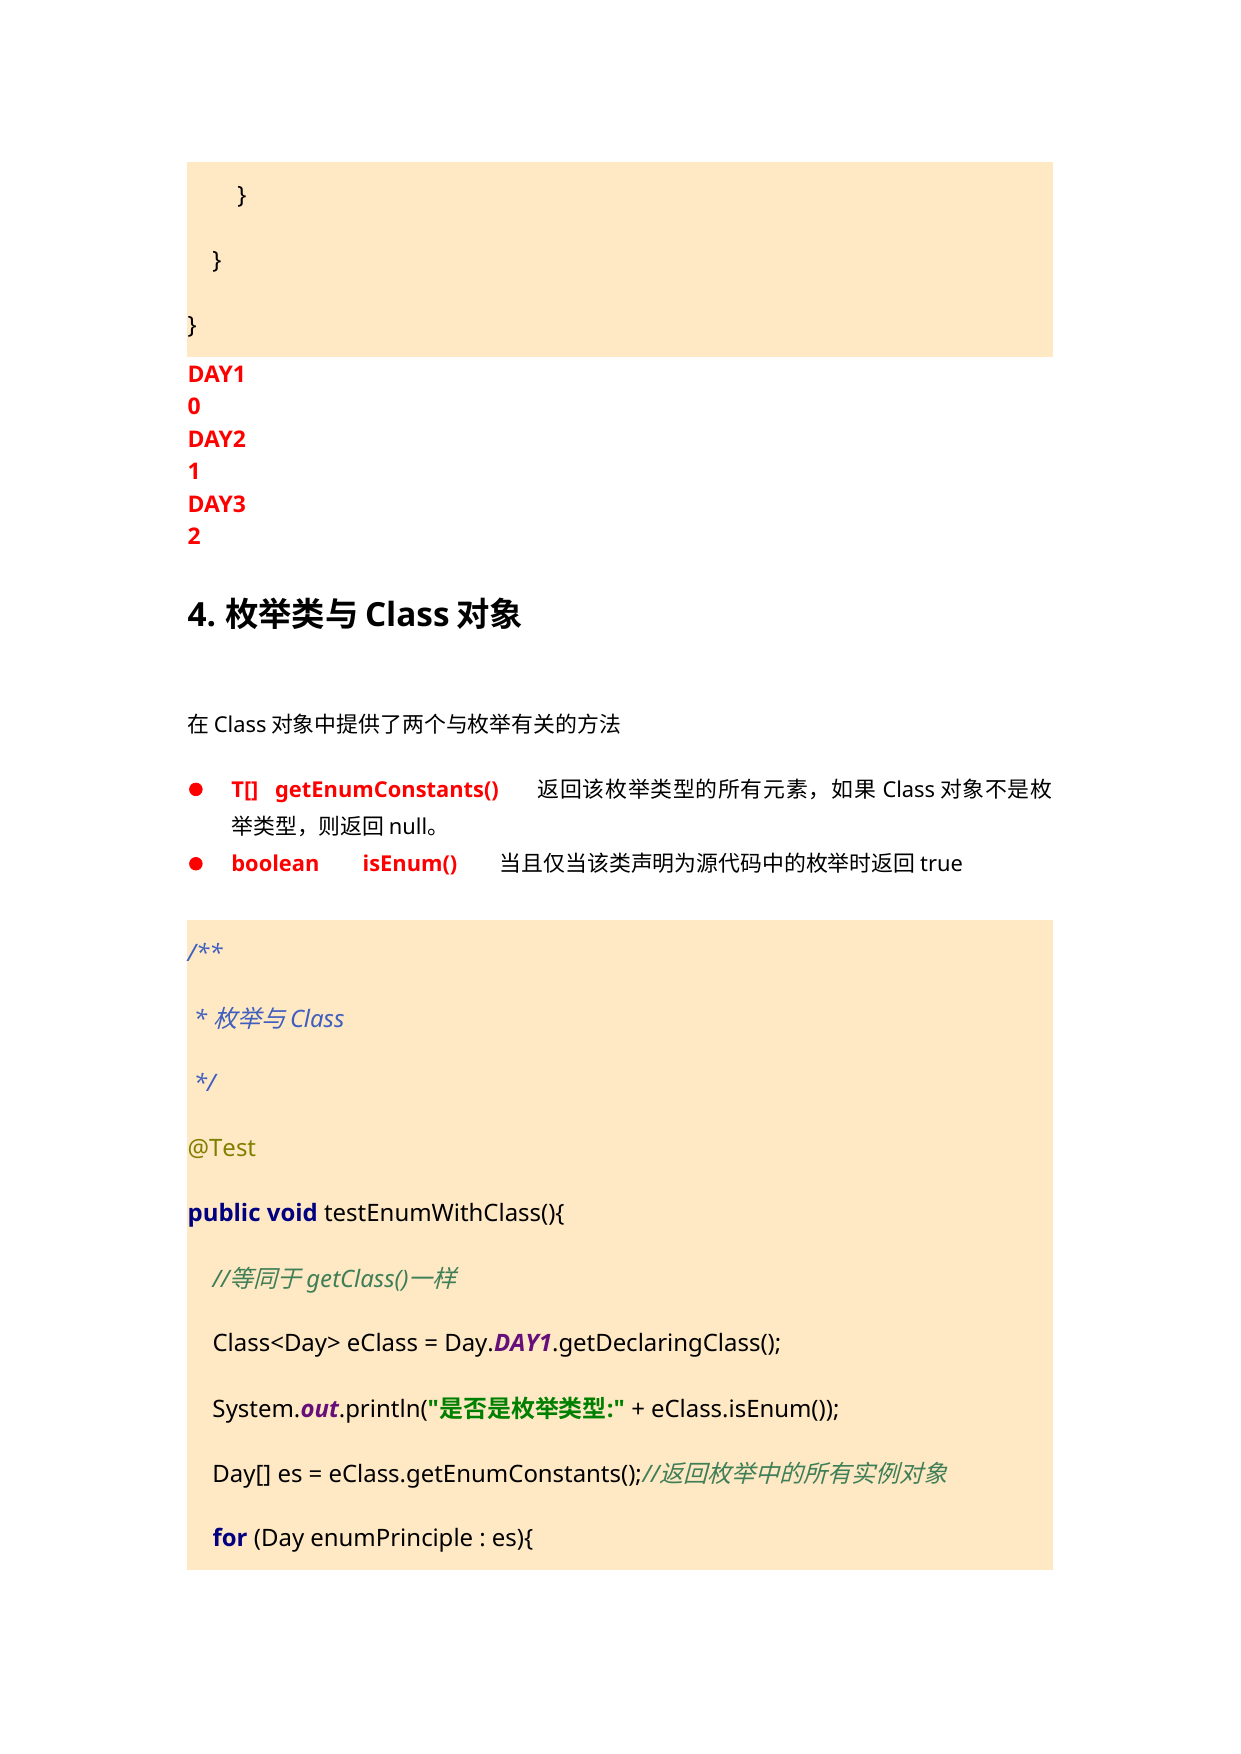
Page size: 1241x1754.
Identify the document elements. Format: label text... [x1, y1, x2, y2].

text DAY1 [187, 357, 1053, 389]
text DAY3 [187, 487, 1053, 519]
list boolean isEnum() 当且仅当该类声明为源代码中的枚举时返回 true [187, 846, 1053, 878]
subtitle 4. 枚举类与Class对象 [187, 579, 1053, 644]
text 在Class对象中提供了两个与枚举有关的方法 [187, 706, 1053, 739]
text 1 [187, 454, 1053, 487]
list T[] getEnumConstants() 返回该枚举类型的所有元素，如果Class对象不是枚举类型，则返回null。 [187, 771, 1053, 841]
text 0 [187, 389, 1053, 422]
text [187, 920, 1053, 1570]
text 2 [187, 519, 1053, 552]
text DAY2 [187, 422, 1053, 454]
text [187, 162, 1053, 357]
